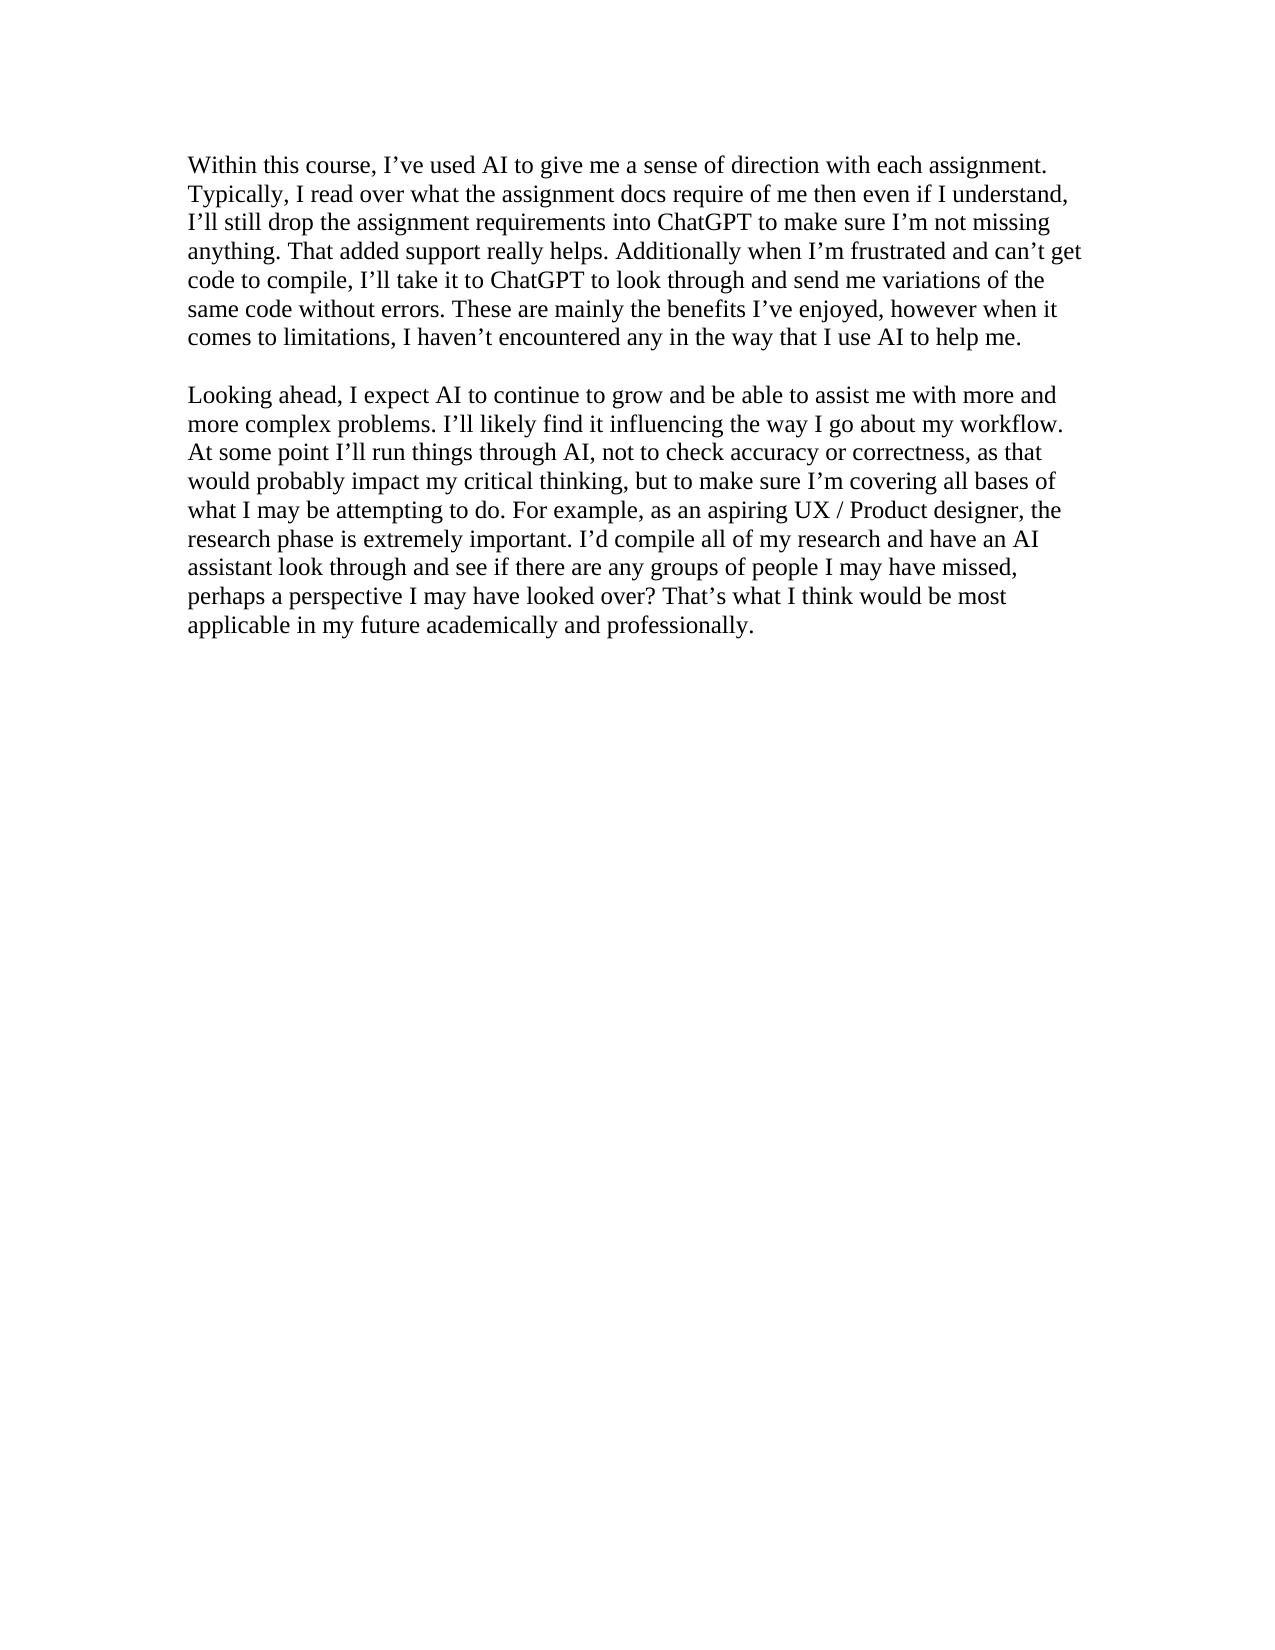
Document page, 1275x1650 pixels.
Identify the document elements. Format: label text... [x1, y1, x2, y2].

text Looking ahead, I expect AI to continue to grow and be able to assist me with more and more complex problems. I’ll likely find it influencing the way I go about my workflow. At some point I’ll run things through AI, not to check accuracy or correctness, as that would probably impact my critical thinking, but to make sure I’m covering all bases of what I may be attempting to do. For example, as an aspiring UX / Product designer, the research phase is extremely important. I’d compile all of my research and have an AI assistant look through and see if there are any groups of people I may have missed, perhaps a perspective I may have looked over? That’s what I think would be most applicable in my future academically and professionally. [187, 409, 1087, 667]
text Within this course, I’ve used AI to give me a sense of direction with each assignment. Typically, I read over what the assignment docs require of me then even if I understand, I’ll still drop the assignment requirements into ChatGPT to make sure I’m not missing anything. That added support really helps. Additionally when I’m frustrated and can’t get code to compile, I’ll take it to ChatGPT to look through and send me variations of the same code without errors. These are mainly the benefits I’ve enjoyed, however when it comes to limitations, I haven’t encountered any in the way that I use AI to help me. [187, 179, 1087, 380]
